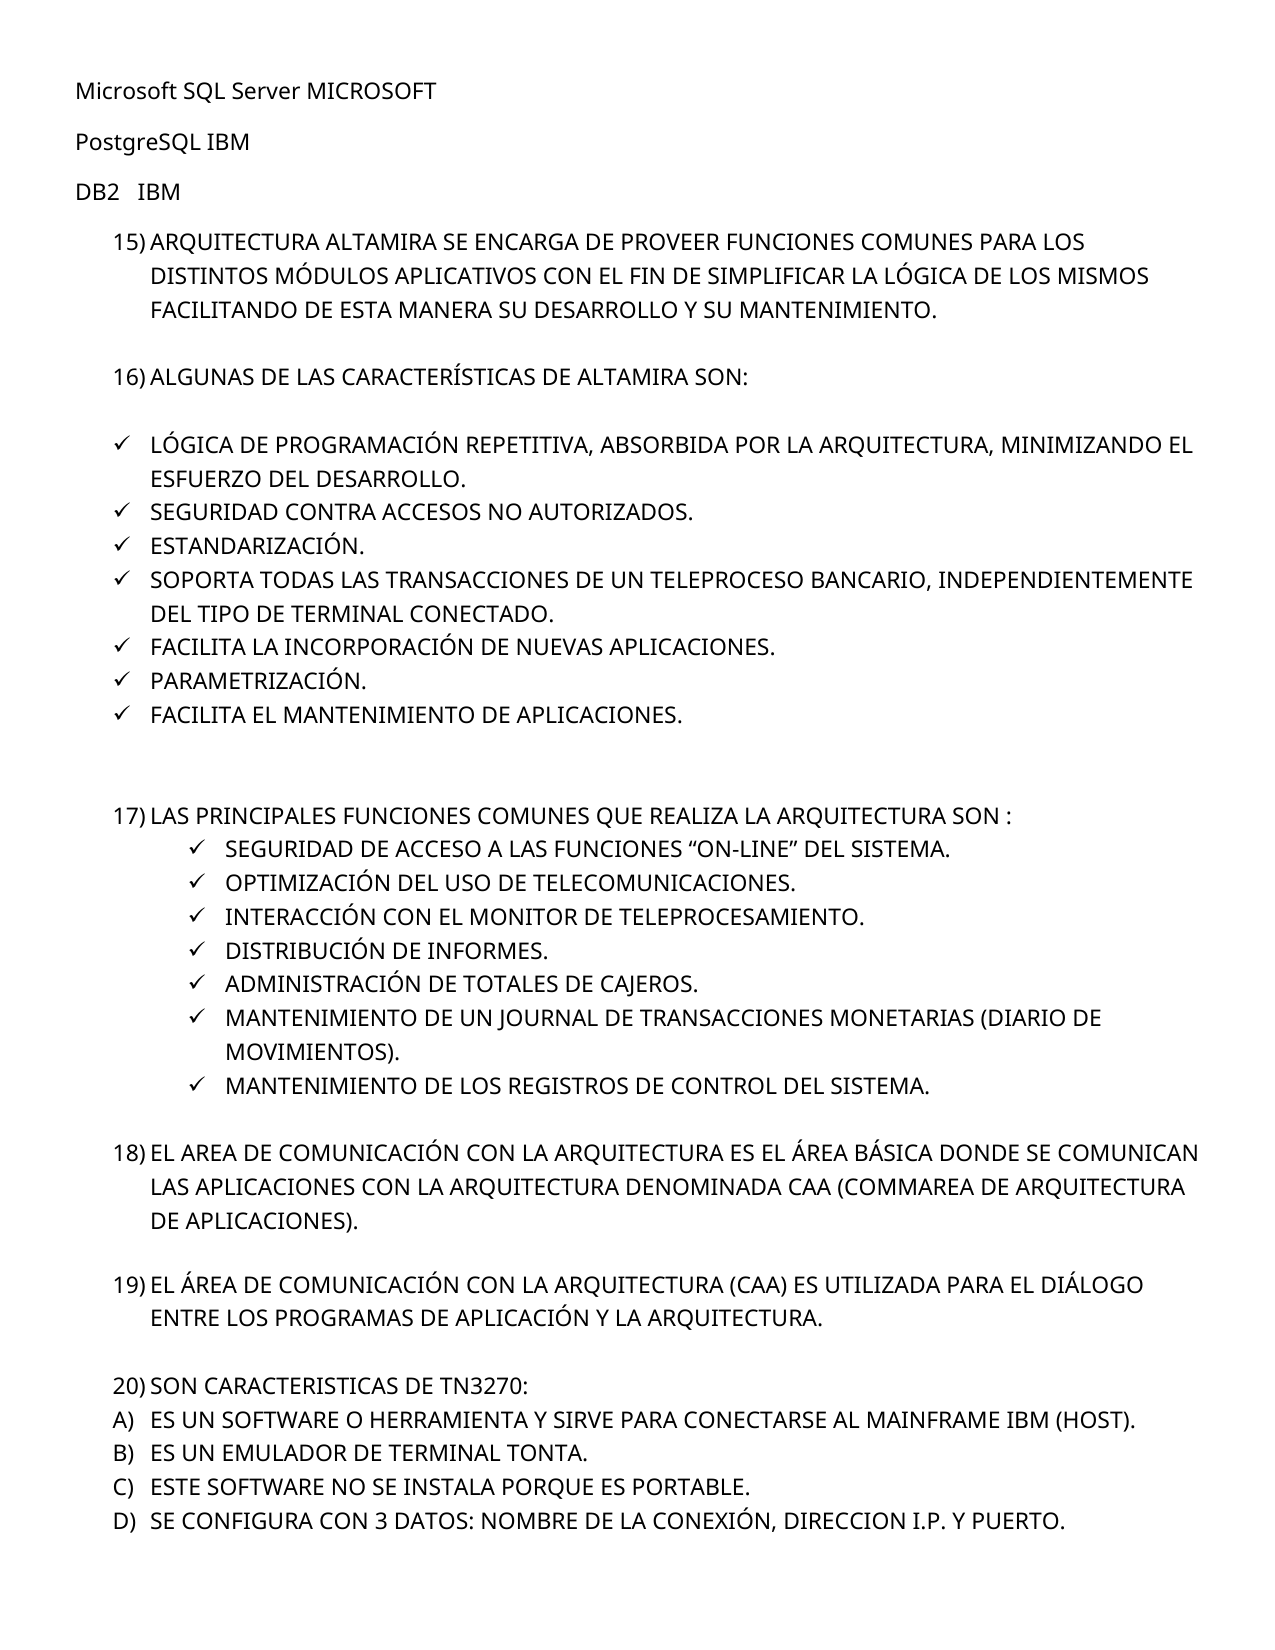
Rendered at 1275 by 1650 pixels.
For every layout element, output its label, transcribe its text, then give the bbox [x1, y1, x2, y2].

list LAS PRINCIPALES FUNCIONES COMUNES QUE REALIZA LA ARQUITECTURA SON : [112, 799, 1200, 831]
list MANTENIMIENTO DE UN JOURNAL DE TRANSACCIONES MONETARIAS (DIARIO DE MOVIMIENTOS). [187, 1002, 1200, 1067]
list FACILITA EL MANTENIMIENTO DE APLICACIONES. [112, 699, 1200, 730]
list SE CONFIGURA CON 3 DATOS: NOMBRE DE LA CONEXIÓN, DIRECCION I.P. Y PUERTO. [112, 1505, 1200, 1536]
text Microsoft SQL Server MICROSOFT [75, 75, 1200, 106]
list MANTENIMIENTO DE LOS REGISTROS DE CONTROL DEL SISTEMA. [187, 1069, 1200, 1101]
list PARAMETRIZACIÓN. [112, 665, 1200, 696]
list FACILITA LA INCORPORACIÓN DE NUEVAS APLICACIONES. [112, 631, 1200, 662]
list SEGURIDAD DE ACCESO A LAS FUNCIONES “ON-LINE” DEL SISTEMA. [187, 833, 1200, 864]
list EL AREA DE COMUNICACIÓN CON LA ARQUITECTURA ES EL ÁREA BÁSICA DONDE SE COMUNICAN LAS APLICACIONES CON LA ARQUITECTURA DENOMINADA CAA (COMMAREA DE ARQUITECTURA DE APLICACIONES). [112, 1137, 1200, 1236]
text DB2 IBM [75, 176, 1200, 207]
list INTERACCIÓN CON EL MONITOR DE TELEPROCESAMIENTO. [187, 901, 1200, 932]
list LÓGICA DE PROGRAMACIÓN REPETITIVA, ABSORBIDA POR LA ARQUITECTURA, MINIMIZANDO EL ESFUERZO DEL DESARROLLO. [112, 429, 1200, 494]
text PostgreSQL IBM [75, 125, 1200, 157]
list SON CARACTERISTICAS DE TN3270: [112, 1370, 1200, 1401]
list ESTE SOFTWARE NO SE INSTALA PORQUE ES PORTABLE. [112, 1471, 1200, 1502]
list OPTIMIZACIÓN DEL USO DE TELECOMUNICACIONES. [187, 867, 1200, 898]
list ARQUITECTURA ALTAMIRA SE ENCARGA DE PROVEER FUNCIONES COMUNES PARA LOS DISTINTOS MÓDULOS APLICATIVOS CON EL FIN DE SIMPLIFICAR LA LÓGICA DE LOS MISMOS FACILITANDO DE ESTA MANERA SU DESARROLLO Y SU MANTENIMIENTO. [112, 226, 1200, 325]
list ADMINISTRACIÓN DE TOTALES DE CAJEROS. [187, 968, 1200, 999]
list ALGUNAS DE LAS CARACTERÍSTICAS DE ALTAMIRA SON: [112, 361, 1200, 392]
list EL ÁREA DE COMUNICACIÓN CON LA ARQUITECTURA (CAA) ES UTILIZADA PARA EL DIÁLOGO ENTRE LOS PROGRAMAS DE APLICACIÓN Y LA ARQUITECTURA. [112, 1268, 1200, 1333]
list SEGURIDAD CONTRA ACCESOS NO AUTORIZADOS. [112, 496, 1200, 527]
list ES UN EMULADOR DE TERMINAL TONTA. [112, 1437, 1200, 1468]
list SOPORTA TODAS LAS TRANSACCIONES DE UN TELEPROCESO BANCARIO, INDEPENDIENTEMENTE DEL TIPO DE TERMINAL CONECTADO. [112, 564, 1200, 629]
list ESTANDARIZACIÓN. [112, 530, 1200, 561]
list ES UN SOFTWARE O HERRAMIENTA Y SIRVE PARA CONECTARSE AL MAINFRAME IBM (HOST). [112, 1403, 1200, 1435]
list DISTRIBUCIÓN DE INFORMES. [187, 934, 1200, 966]
